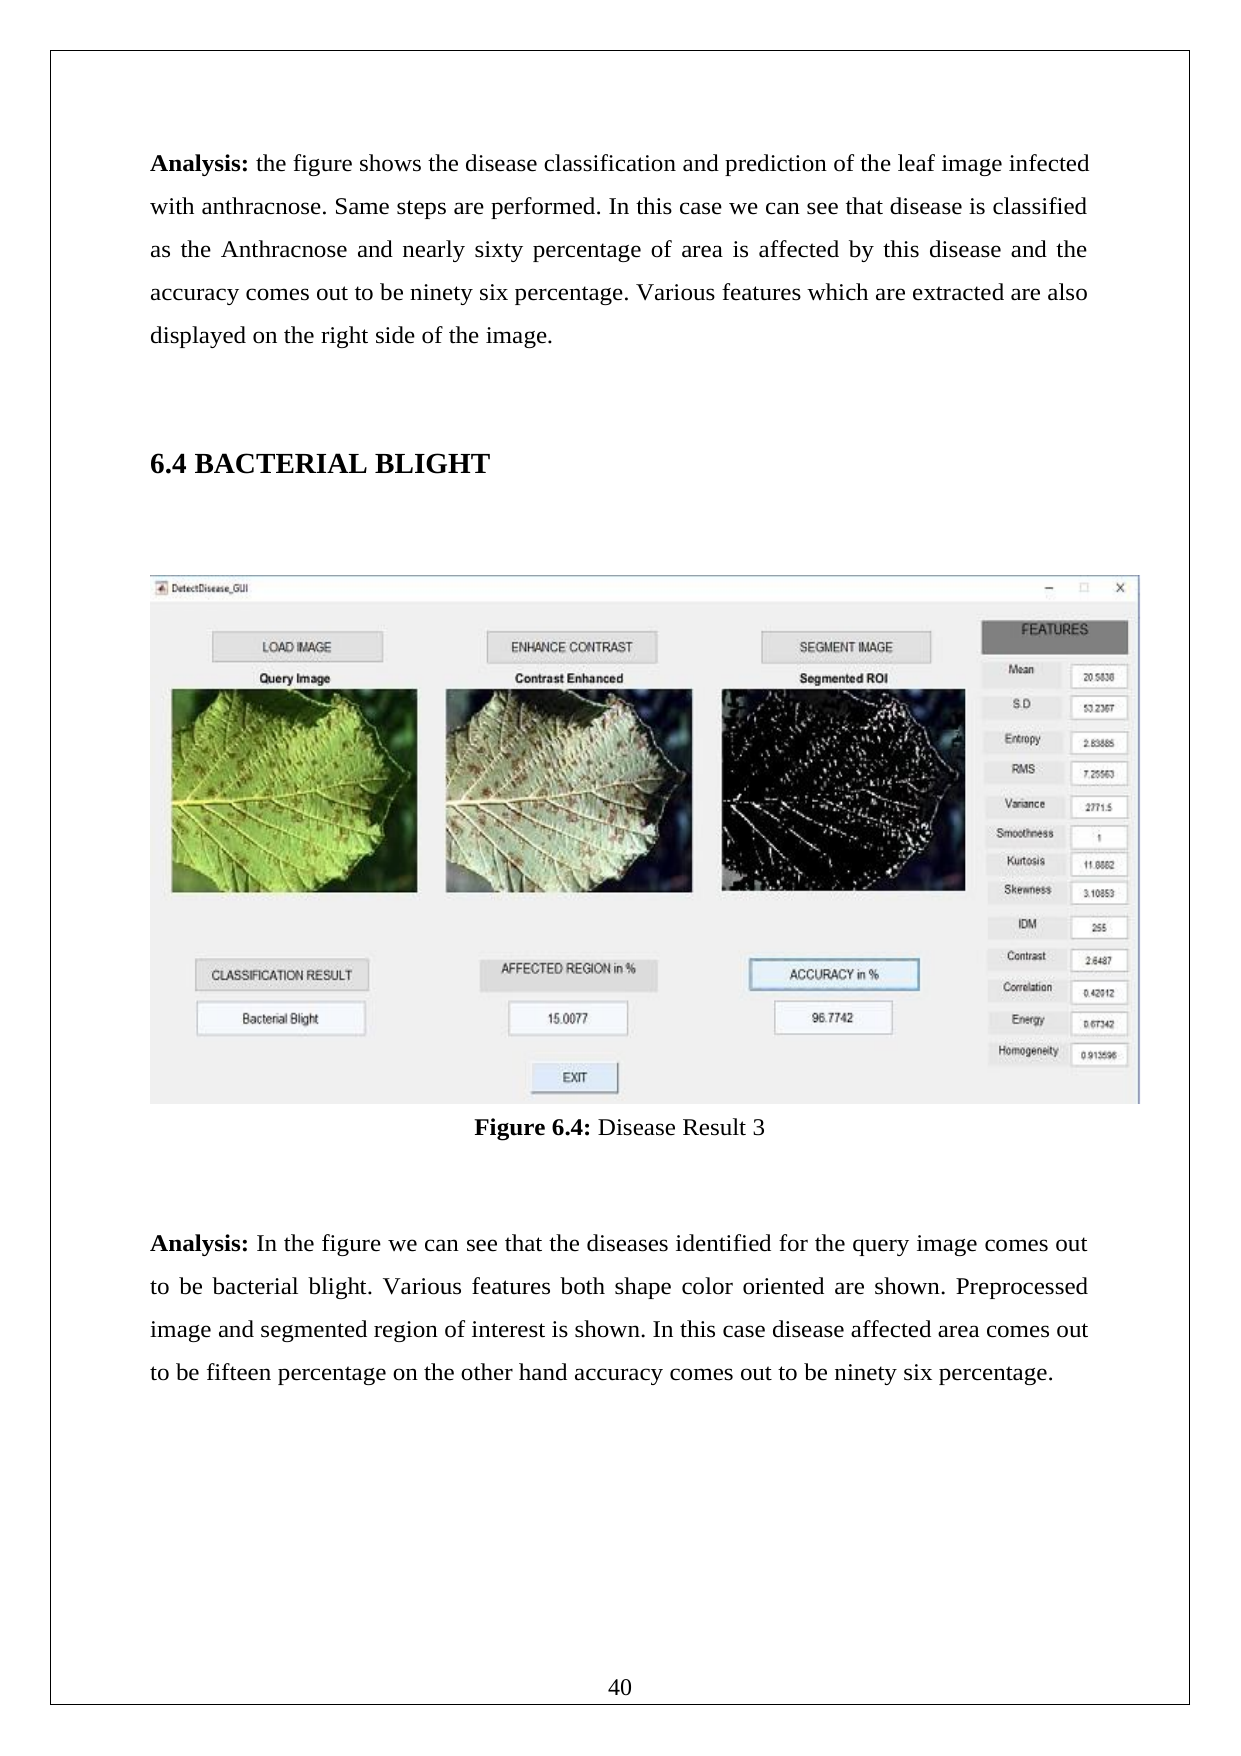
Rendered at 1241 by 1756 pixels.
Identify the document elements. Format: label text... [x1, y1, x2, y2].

subtitle BACTERIAL BLIGHT [150, 446, 1151, 480]
text Analysis: In the figure we can see that the diseases identified for the query image comes out to be bacterial blight. Various features both shape color oriented are shown. Preprocessed image and segmented region of interest is shown. In this case disease affected area comes out to be fifteen percentage on the other hand accuracy comes out to be ninety six percentage. [150, 1229, 1090, 1386]
text Analysis: the figure shows the disease classification and prediction of the leaf image infected with anthracnose. Same steps are performed. In this case we can see that disease is classified as the Anthracnose and nearly sixty percentage of area is affected by this disease and the accuracy comes out to be ninety six percentage. Various features which are extracted are also displayed on the right side of the image. [150, 149, 1090, 349]
text Figure 6.4: Disease Result 3 [181, 1104, 1058, 1141]
picture [150, 575, 1141, 1104]
